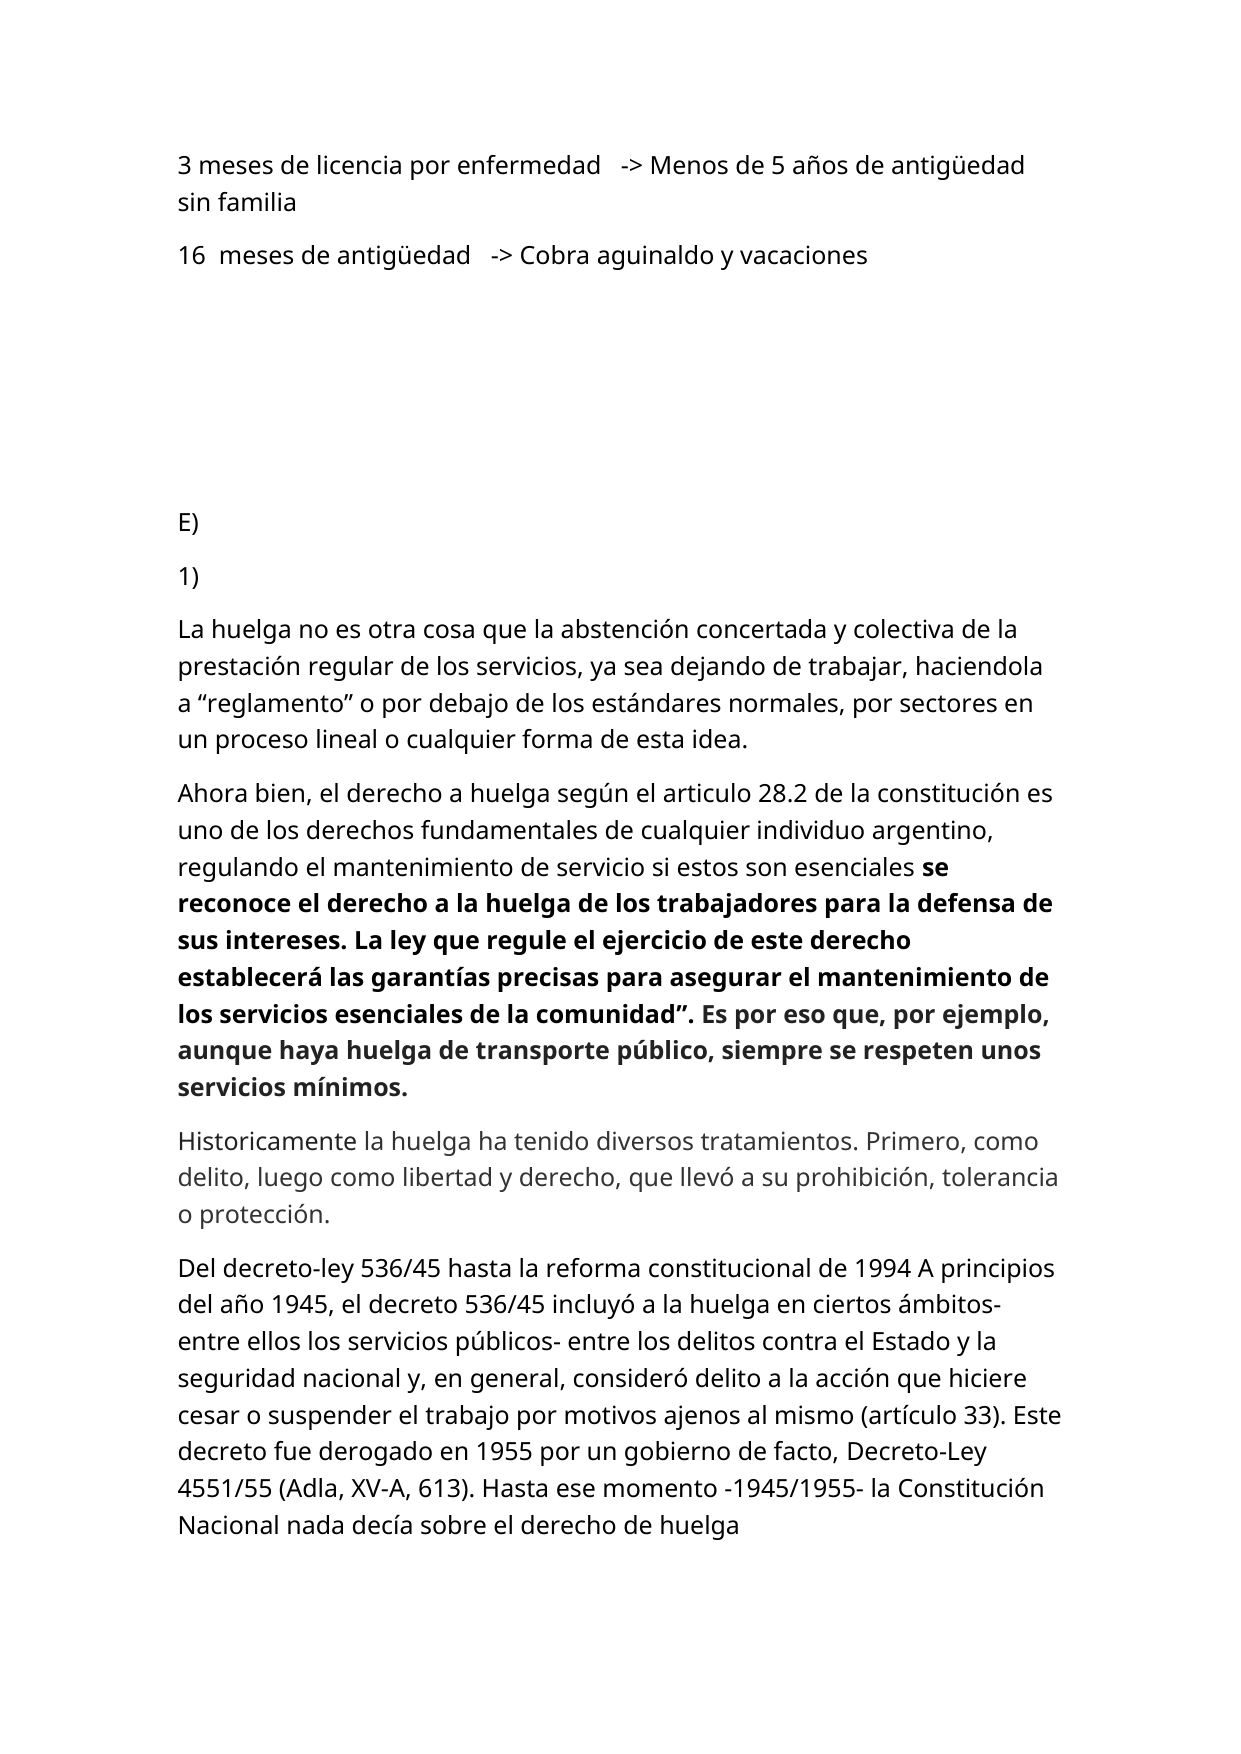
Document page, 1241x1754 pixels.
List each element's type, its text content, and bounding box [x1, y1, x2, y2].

text 16 meses de antigüedad -> Cobra aguinaldo y vacaciones [177, 238, 1063, 272]
text Ahora bien, el derecho a huelga según el articulo 28.2 de la constitución es uno de los derechos fundamentales de cualquier individuo argentino, regulando el mantenimiento de servicio si estos son esenciales se reconoce el derecho a la huelga de los trabajadores para la defensa de sus intereses. La ley que regule el ejercicio de este derecho establecerá las garantías precisas para asegurar el mantenimiento de los servicios esenciales de la comunidad”. Es por eso que, por ejemplo, aunque haya huelga de transporte público, siempre se respeten unos servicios mínimos. [177, 776, 1063, 1104]
text 3 meses de licencia por enfermedad -> Menos de 5 años de antigüedad sin familia [177, 148, 1063, 218]
text 1) [177, 558, 1063, 592]
text La huelga no es otra cosa que la abstención concertada y colectiva de la prestación regular de los servicios, ya sea dejando de trabajar, haciendola a “reglamento” o por debajo de los estándares normales, por sectores en un proceso lineal o cualquier forma de esta idea. [177, 612, 1063, 756]
text Del decreto-ley 536/45 hasta la reforma constitucional de 1994 A principios del año 1945, el decreto 536/45 incluyó a la huelga en ciertos ámbitos- entre ellos los servicios públicos- entre los delitos contra el Estado y la seguridad nacional y, en general, consideró delito a la acción que hiciere cesar o suspender el trabajo por motivos ajenos al mismo (artículo 33). Este decreto fue derogado en 1955 por un gobierno de facto, Decreto-Ley 4551/55 (Adla, XV-A, 613). Hasta ese momento -1945/1955- la Constitución Nacional nada decía sobre el derecho de huelga [177, 1250, 1063, 1542]
text Historicamente la huelga ha tenido diversos tratamientos. Primero, como delito, luego como libertad y derecho, que llevó a su prohibición, tolerancia o protección. [177, 1123, 1063, 1231]
text E) [177, 505, 1063, 539]
